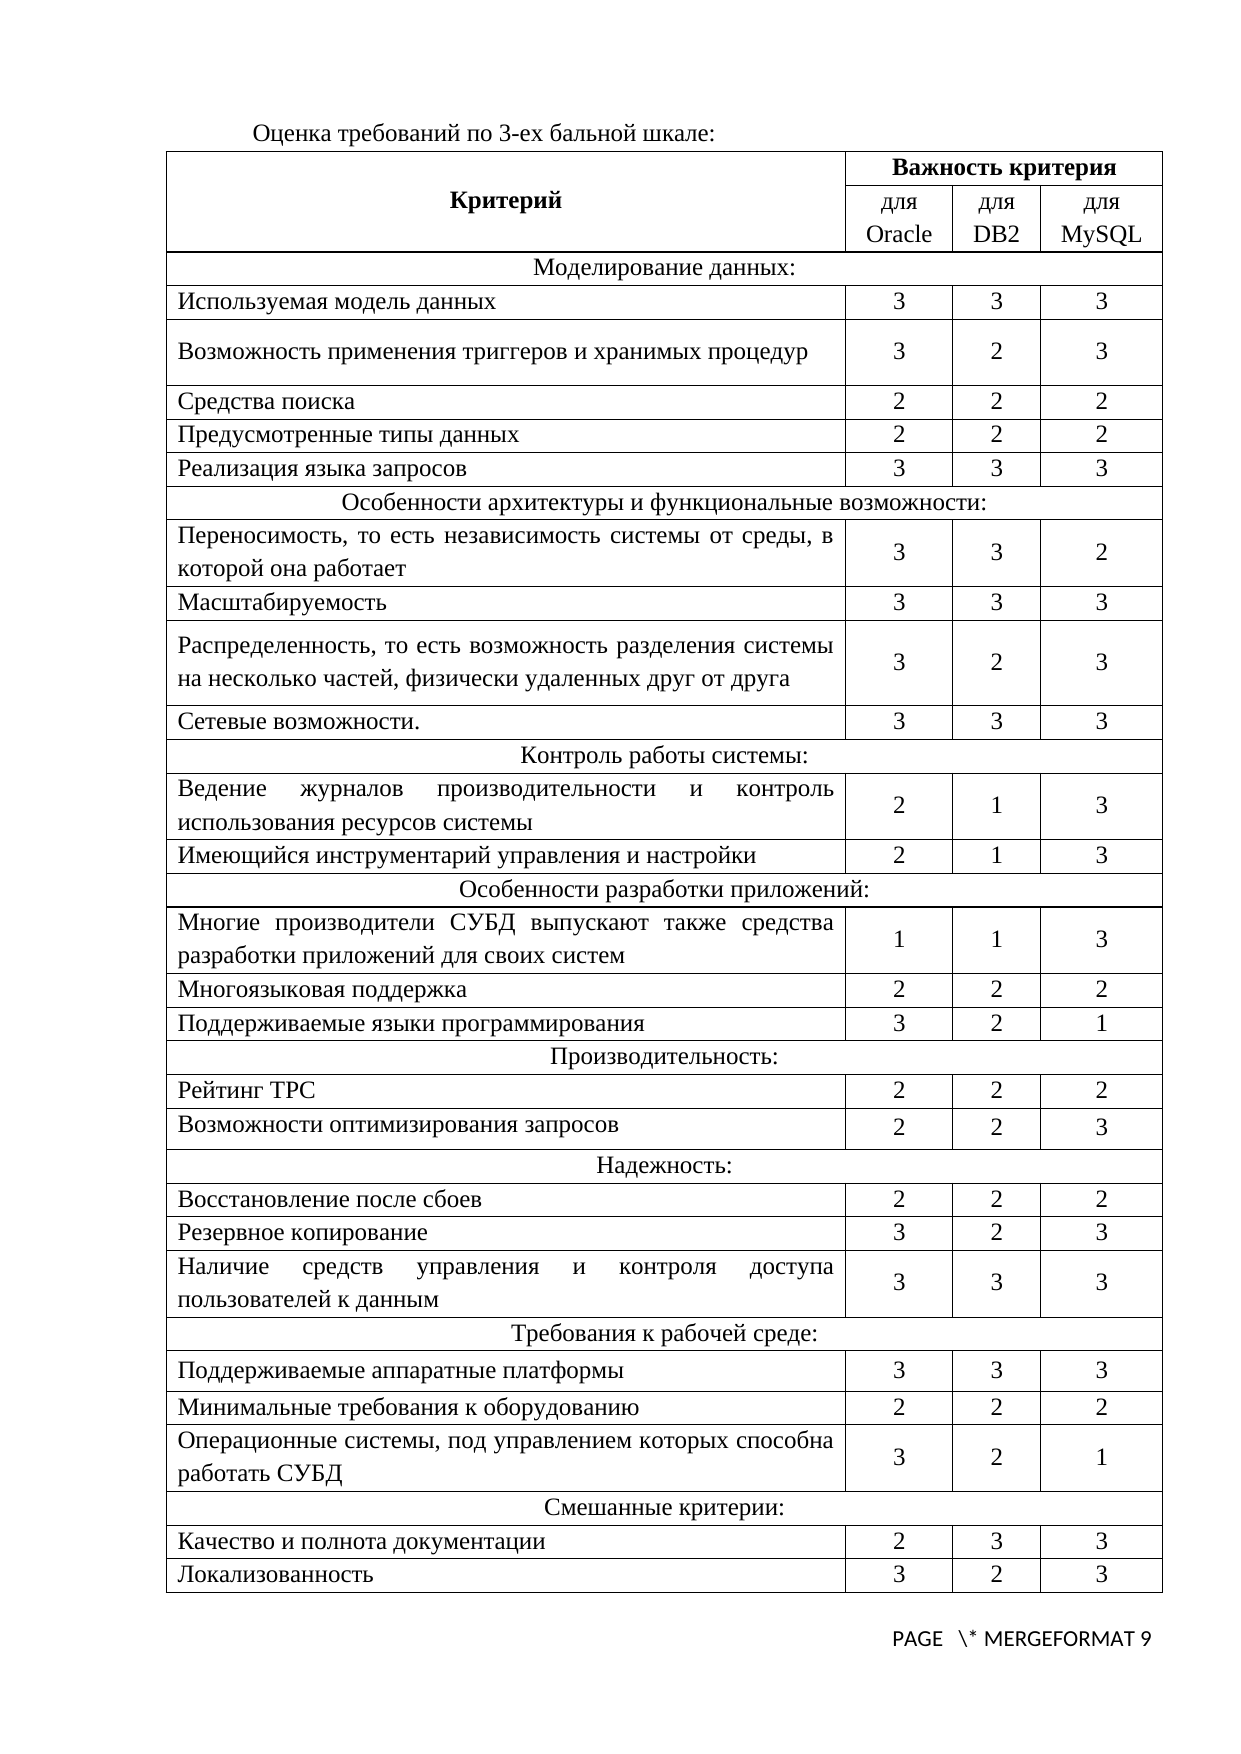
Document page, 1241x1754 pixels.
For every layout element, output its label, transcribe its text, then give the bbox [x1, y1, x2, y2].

table_cell 2 [953, 974, 1040, 1007]
table_cell 2 [1041, 1184, 1162, 1216]
table_cell 3 [846, 1251, 952, 1317]
table_cell Распределенность, то есть возможность разделения системы на несколько частей, физически удаленных друг от друга [167, 621, 845, 705]
table_cell 3 [846, 286, 952, 319]
table_cell 3 [846, 1425, 952, 1491]
table_cell 1 [953, 908, 1040, 973]
table_cell 2 [846, 974, 952, 1007]
table_cell Операционные системы, под управлением которых способна работать СУБД [167, 1425, 845, 1491]
table_cell 3 [953, 1351, 1040, 1391]
table_cell для DB2 [953, 186, 1040, 251]
table_cell 2 [846, 1526, 952, 1558]
table_cell Возможность применения триггеров и хранимых процедур [167, 320, 845, 385]
table_cell 3 [1041, 840, 1162, 873]
table_cell Используемая модель данных [167, 286, 845, 319]
table_cell 3 [846, 320, 952, 385]
table_cell 2 [1041, 420, 1162, 452]
table_cell Контроль работы системы: [167, 740, 1162, 772]
table_cell 1 [1041, 1008, 1162, 1040]
table_cell Поддерживаемые аппаратные платформы [167, 1351, 845, 1391]
table_cell 2 [953, 1008, 1040, 1040]
table_cell 3 [953, 1526, 1040, 1558]
text Оценка требований по 3-ех бальной шкале: [252, 118, 1152, 147]
table_cell 3 [846, 621, 952, 705]
table_cell Производительность: [167, 1041, 1162, 1074]
table_cell 2 [953, 1217, 1040, 1250]
table_cell Поддерживаемые языки программирования [167, 1008, 845, 1040]
table_cell 2 [1041, 974, 1162, 1007]
table_cell Смешанные критерии: [167, 1492, 1162, 1525]
table_cell Особенности разработки приложений: [167, 874, 1162, 906]
table_cell 3 [953, 1251, 1040, 1317]
table_cell 1 [953, 774, 1040, 839]
table_cell 3 [846, 587, 952, 620]
table_cell Восстановление после сбоев [167, 1184, 845, 1216]
table_cell 2 [846, 1184, 952, 1216]
table_cell 3 [846, 1217, 952, 1250]
table_cell 2 [953, 1109, 1040, 1149]
table_cell Резервное копирование [167, 1217, 845, 1250]
table_cell 3 [846, 706, 952, 739]
table_cell 2 [846, 1392, 952, 1424]
table_header Важность критерия [846, 152, 1162, 185]
table_cell 2 [953, 1075, 1040, 1108]
table_cell 2 [1041, 386, 1162, 418]
table_cell Особенности архитектуры и функциональные возможности: [167, 487, 1162, 519]
table_cell 3 [1041, 706, 1162, 739]
table_cell 3 [953, 587, 1040, 620]
table_cell 3 [1041, 453, 1162, 486]
table_cell Реализация языка запросов [167, 453, 845, 486]
table_cell 3 [953, 453, 1040, 486]
table_cell Масштабируемость [167, 587, 845, 620]
table_cell 2 [846, 420, 952, 452]
table_cell 2 [953, 386, 1040, 418]
table_cell 3 [953, 286, 1040, 319]
table_cell Моделирование данных: [167, 253, 1162, 285]
table_cell Многие производители СУБД выпускают также средства разработки приложений для своих систем [167, 908, 845, 973]
table_cell 3 [846, 1351, 952, 1391]
table_cell 3 [1041, 587, 1162, 620]
table_cell 3 [1041, 1217, 1162, 1250]
table_cell 3 [953, 520, 1040, 586]
table_cell 2 [953, 1392, 1040, 1424]
table_cell 2 [953, 621, 1040, 705]
table_cell Рейтинг TPC [167, 1075, 845, 1108]
table_cell 2 [1041, 1075, 1162, 1108]
table_cell 2 [953, 420, 1040, 452]
table_cell 3 [1041, 774, 1162, 839]
table_cell 3 [846, 1559, 952, 1592]
table_cell для MySQL [1041, 186, 1162, 251]
table_cell Возможности оптимизирования запросов [167, 1109, 845, 1149]
table_cell Переносимость, то есть независимость системы от среды, в которой она работает [167, 520, 845, 586]
table_cell 2 [953, 1559, 1040, 1592]
table_cell 3 [1041, 908, 1162, 973]
table_cell Средства поиска [167, 386, 845, 418]
table_cell 3 [1041, 320, 1162, 385]
table_cell 2 [1041, 520, 1162, 586]
table_cell Предусмотренные типы данных [167, 420, 845, 452]
table_cell 3 [1041, 1526, 1162, 1558]
table_cell Минимальные требования к оборудованию [167, 1392, 845, 1424]
table_cell Ведение журналов производительности и контроль использования ресурсов системы [167, 774, 845, 839]
table_cell 3 [1041, 621, 1162, 705]
table_cell 3 [1041, 1559, 1162, 1592]
table_cell 1 [953, 840, 1040, 873]
table_cell 2 [846, 1109, 952, 1149]
table_cell 3 [1041, 1351, 1162, 1391]
table_cell 2 [846, 774, 952, 839]
table_cell 2 [1041, 1392, 1162, 1424]
table_cell Сетевые возможности. [167, 706, 845, 739]
table_cell 2 [846, 840, 952, 873]
table_cell 3 [846, 1008, 952, 1040]
table_cell 2 [846, 386, 952, 418]
table_cell Наличие средств управления и контроля доступа пользователей к данным [167, 1251, 845, 1317]
table_cell Требования к рабочей среде: [167, 1318, 1162, 1350]
table_cell 3 [1041, 286, 1162, 319]
table_cell для Oracle [846, 186, 952, 251]
table_cell 3 [846, 453, 952, 486]
table_cell Локализованность [167, 1559, 845, 1592]
table_header Критерий [167, 152, 845, 251]
table_cell 2 [953, 320, 1040, 385]
table_cell 1 [846, 908, 952, 973]
table_cell Имеющийся инструментарий управления и настройки [167, 840, 845, 873]
table_cell Надежность: [167, 1150, 1162, 1183]
table_cell 2 [846, 1075, 952, 1108]
table_cell Многоязыковая поддержка [167, 974, 845, 1007]
table_cell 3 [1041, 1251, 1162, 1317]
table_cell 3 [953, 706, 1040, 739]
table_cell 2 [953, 1184, 1040, 1216]
table_cell Качество и полнота документации [167, 1526, 845, 1558]
table_cell 1 [1041, 1425, 1162, 1491]
table_cell 3 [1041, 1109, 1162, 1149]
table_cell 3 [846, 520, 952, 586]
table_cell 2 [953, 1425, 1040, 1491]
